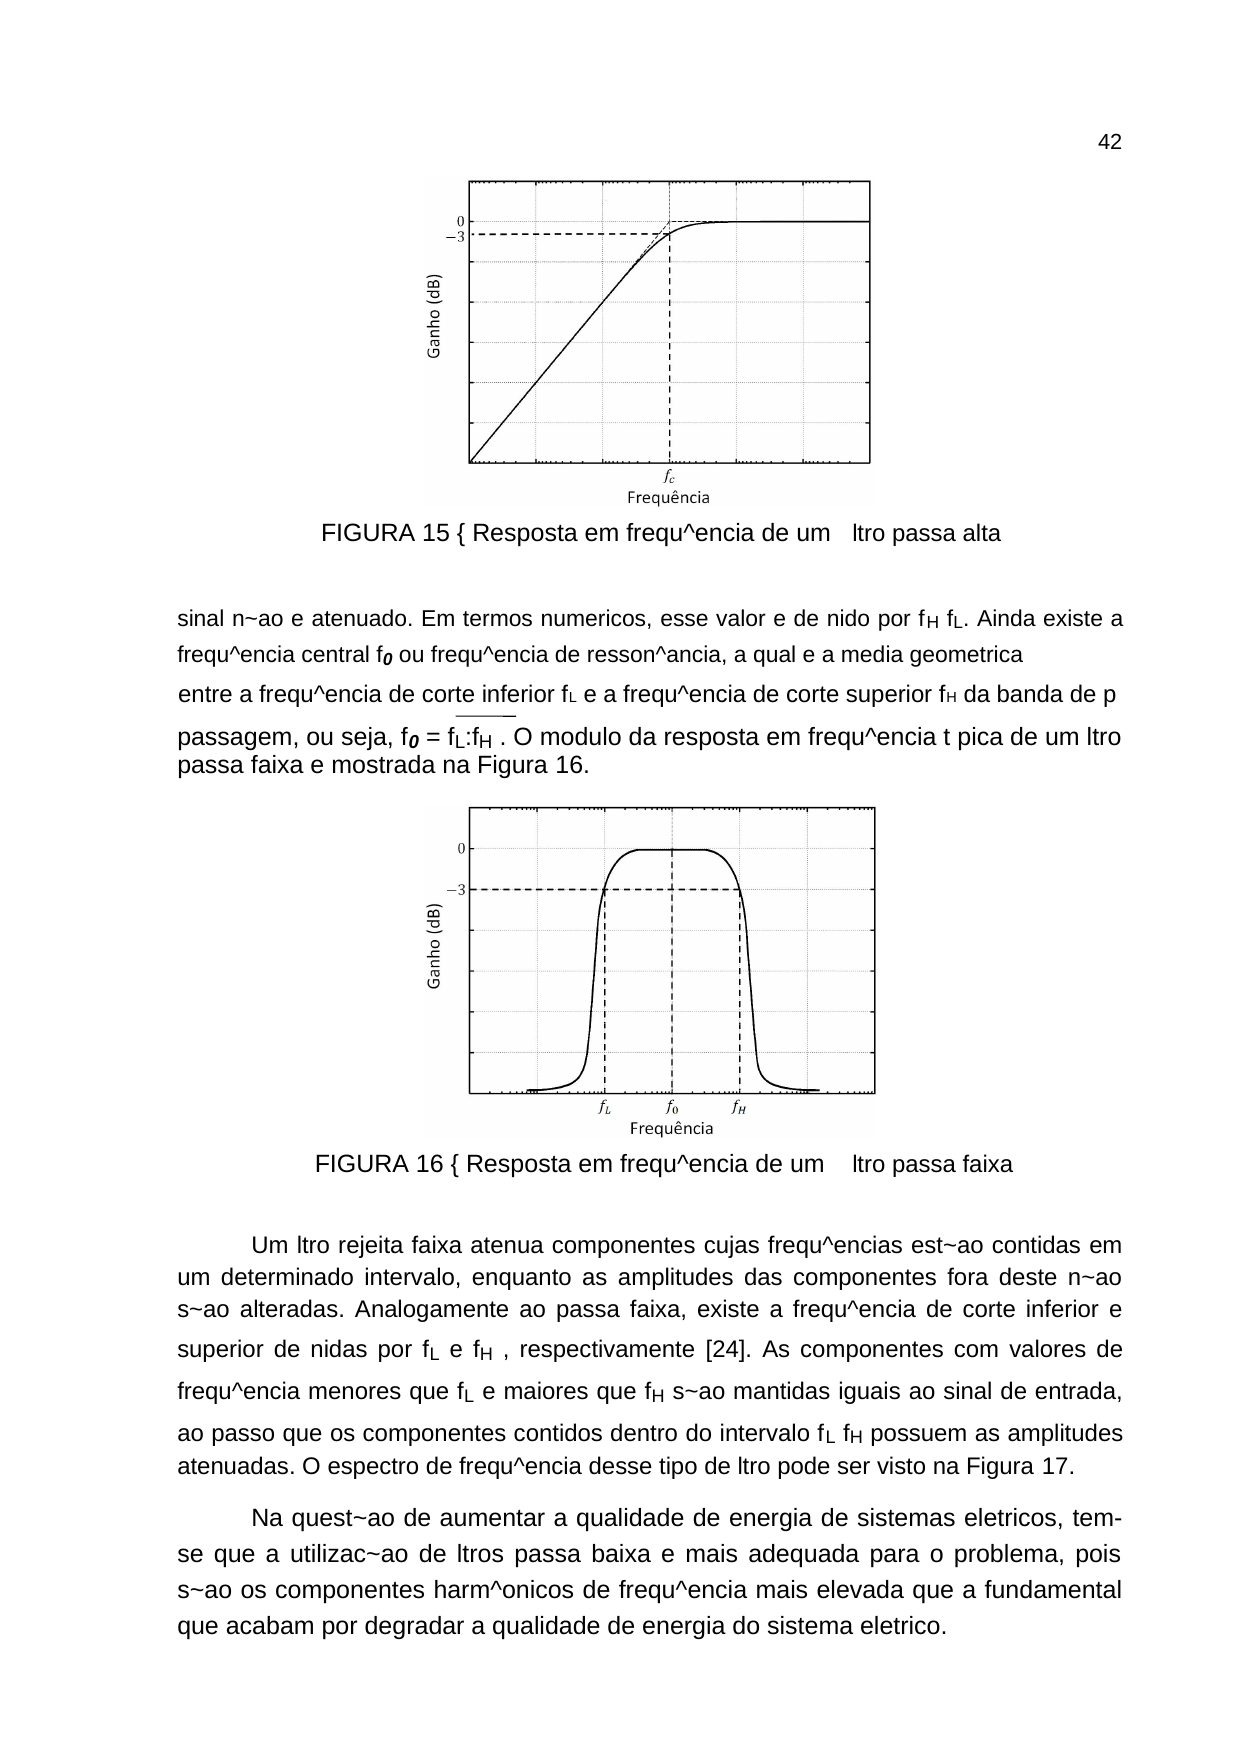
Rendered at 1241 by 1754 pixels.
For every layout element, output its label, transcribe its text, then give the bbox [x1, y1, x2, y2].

picture [422, 177, 877, 508]
picture [422, 805, 877, 1139]
text entre a frequ^encia de corte inferior fL e a frequ^encia de corte superior fH da banda de p [178, 679, 1123, 707]
text 42 [1098, 129, 1123, 154]
text FIGURA 15 { Resposta em frequ^encia de um ltro passa alta [321, 518, 1123, 547]
text Um ltro rejeita faixa atenua componentes cujas frequ^encias est~ao contidas em um determinado intervalo, enquanto as amplitudes das componentes fora deste n~ao s~ao alteradas. Analogamente ao passa faixa, existe a frequ^encia de corte inferior e superior de nidas por fL e fH , respectivamente [24]. As componentes com valores de frequ^encia menores que fL e maiores que fH s~ao mantidas iguais ao sinal de entrada, ao passo que os componentes contidos dentro do intervalo fL fH possuem as amplitudes atenuadas. O espectro de frequ^encia desse tipo de ltro pode ser visto na Figura 17. [177, 1231, 1123, 1479]
text passagem, ou seja, f0 = fL:fH . O modulo da resposta em frequ^encia t pica de um ltro passa faixa e mostrada na Figura 16. [177, 718, 1123, 779]
text sinal n~ao e atenuado. Em termos numericos, esse valor e de nido por fH fL. Ainda existe a frequ^encia central f0 ou frequ^encia de resson^ancia, a qual e a media geometrica [177, 598, 1123, 668]
text Na quest~ao de aumentar a qualidade de energia de sistemas eletricos, tem-se que a utilizac~ao de ltros passa baixa e mais adequada para o problema, pois s~ao os componentes harm^onicos de frequ^encia mais elevada que a fundamental que acabam por degradar a qualidade de energia do sistema eletrico. [177, 1503, 1123, 1640]
text FIGURA 16 { Resposta em frequ^encia de um ltro passa faixa [314, 1149, 1123, 1178]
